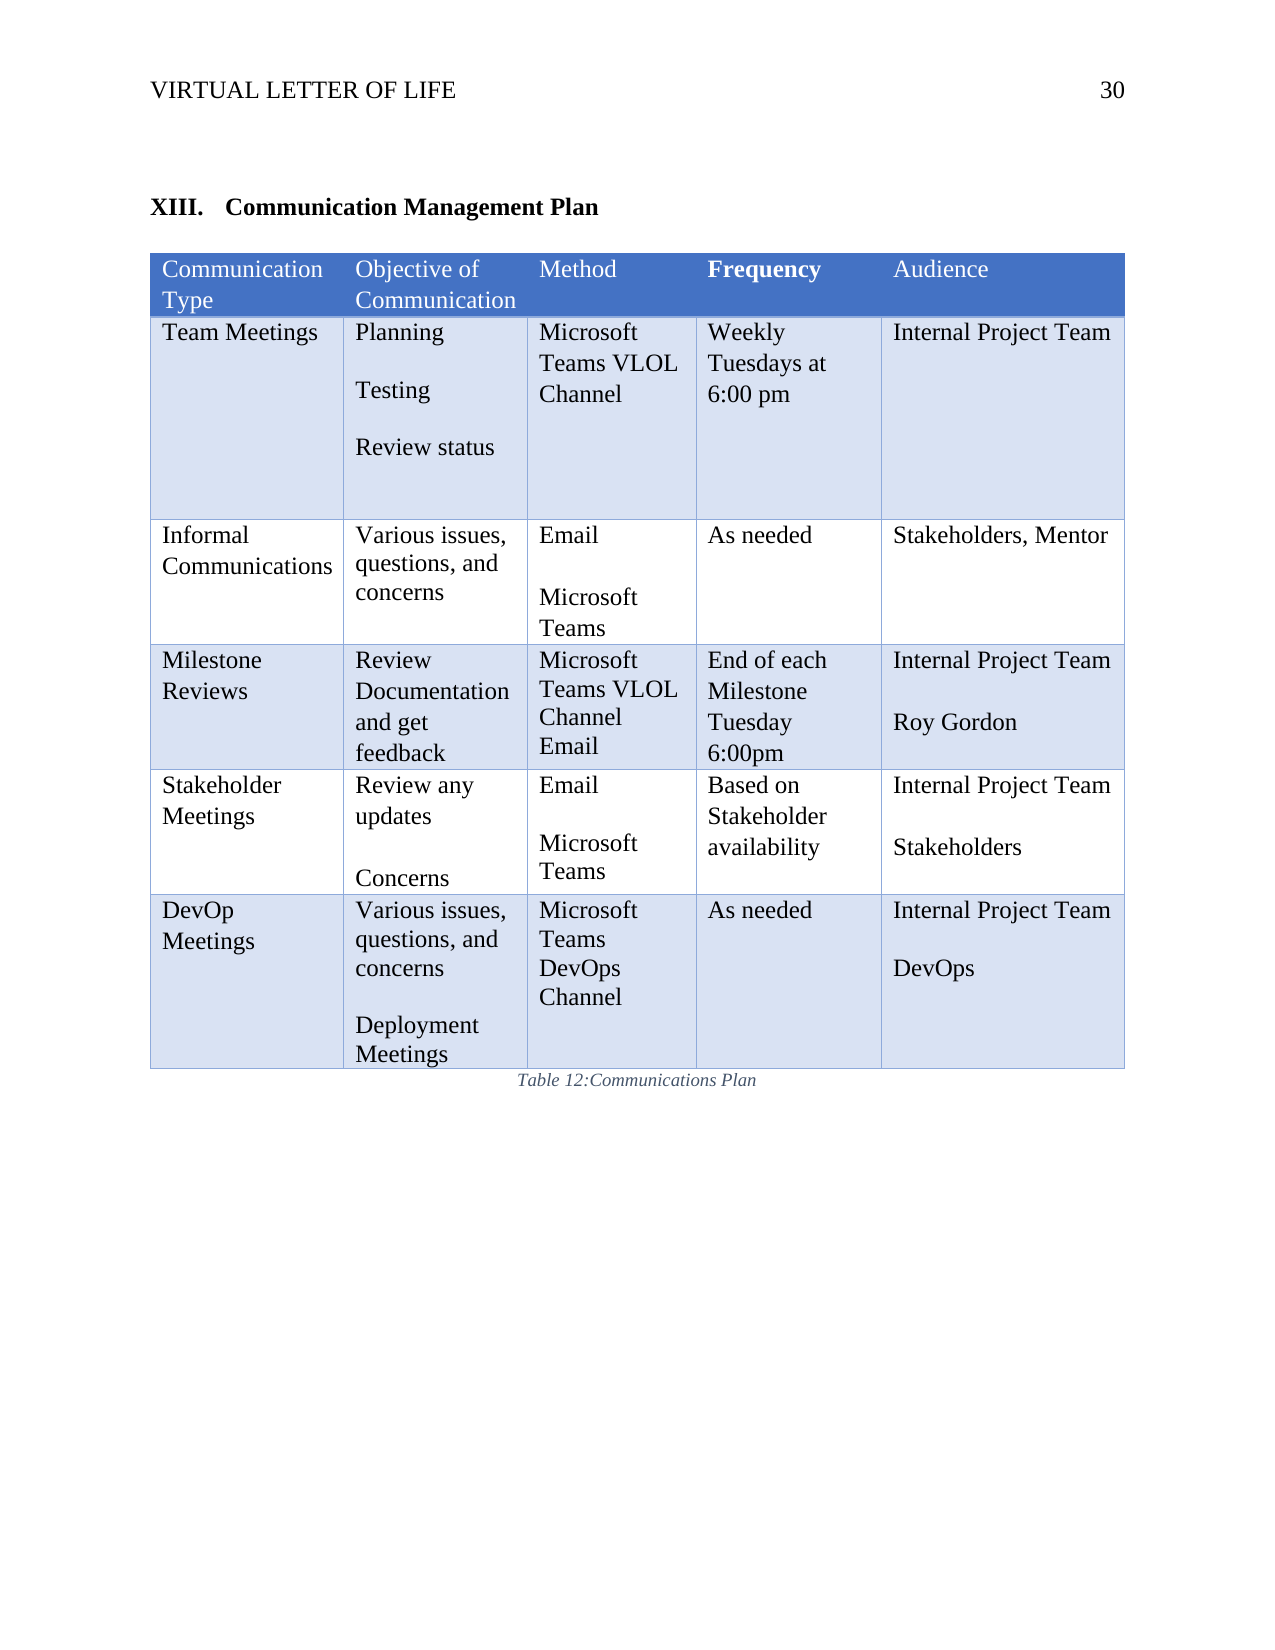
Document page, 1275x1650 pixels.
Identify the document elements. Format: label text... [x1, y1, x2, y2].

table_cell Internal Project Team DevOps [882, 895, 1124, 1068]
table_cell Based on Stakeholder availability [697, 770, 881, 894]
subtitle Communication Management Plan [150, 192, 1125, 220]
table_cell Weekly Tuesdays at 6:00 pm [697, 318, 881, 519]
table_cell Stakeholders, Mentor [882, 520, 1124, 644]
table_cell Microsoft Teams VLOL Channel Email [528, 645, 696, 769]
table_cell Review Documentation and get feedback [344, 645, 527, 769]
table_cell Review any updates Concerns [344, 770, 527, 894]
table_cell Internal Project Team Roy Gordon [882, 645, 1124, 769]
table_cell Email Microsoft Teams [528, 520, 696, 644]
text Table 12:Communications Plan [150, 1069, 1125, 1091]
table_cell DevOp Meetings [151, 895, 343, 1068]
table_cell Internal Project Team [882, 318, 1124, 519]
table_header Method [528, 254, 696, 316]
table_cell Email Microsoft Teams [528, 770, 696, 894]
table_cell Milestone Reviews [151, 645, 343, 769]
table_cell Various issues, questions, and concerns Deployment Meetings [344, 895, 527, 1068]
table_header Audience [882, 254, 1124, 316]
table_cell Stakeholder Meetings [151, 770, 343, 894]
table_cell Planning Testing Review status [344, 318, 527, 519]
table_cell Various issues, questions, and concerns [344, 520, 527, 644]
table_cell Internal Project Team Stakeholders [882, 770, 1124, 894]
table_cell Team Meetings [151, 318, 343, 519]
table_header Frequency [697, 254, 881, 316]
table_header Communication Type [151, 254, 343, 316]
table_cell End of each Milestone Tuesday 6:00pm [697, 645, 881, 769]
table_cell Microsoft Teams DevOps Channel [528, 895, 696, 1068]
table_header Objective of Communication [344, 254, 527, 316]
table_cell As needed [697, 895, 881, 1068]
table_cell As needed [697, 520, 881, 644]
table_cell Microsoft Teams VLOL Channel [528, 318, 696, 519]
table_cell Informal Communications [151, 520, 343, 644]
